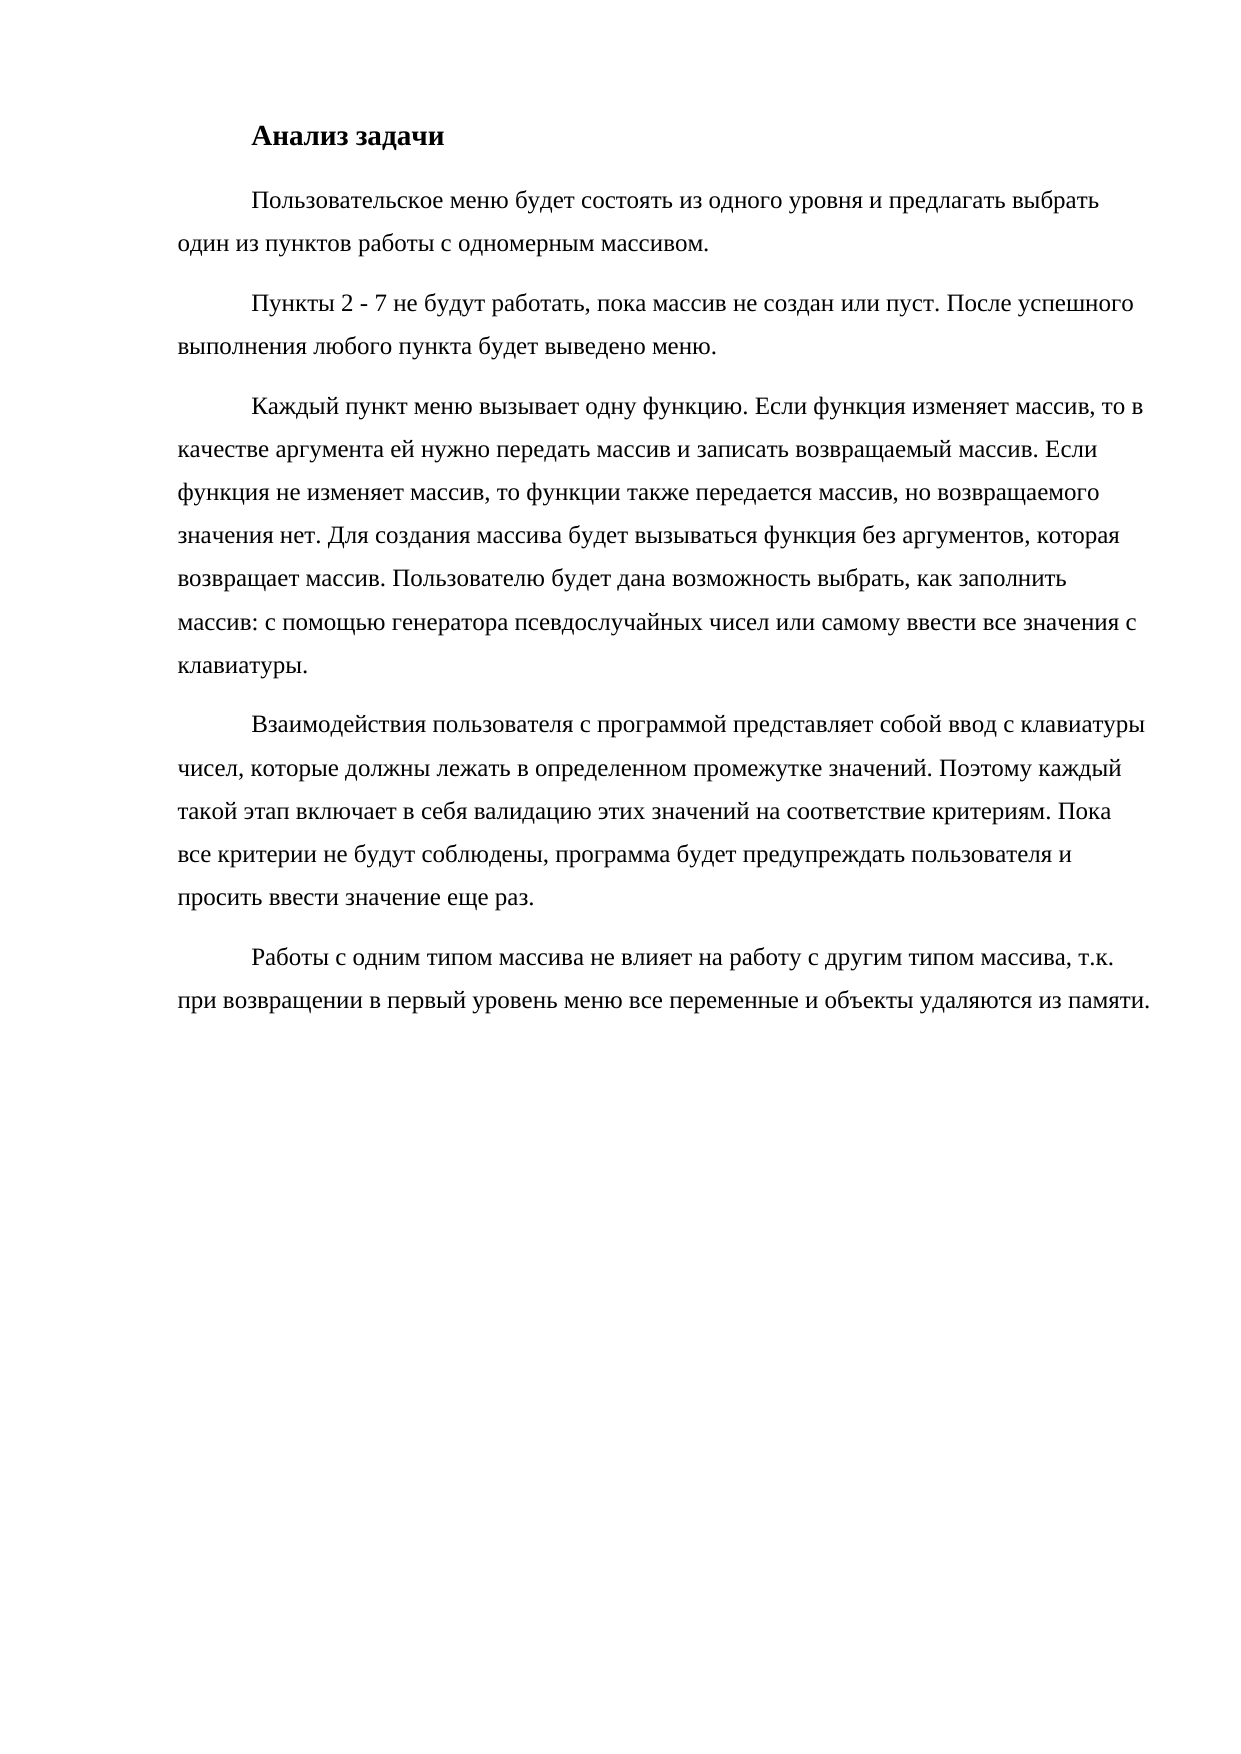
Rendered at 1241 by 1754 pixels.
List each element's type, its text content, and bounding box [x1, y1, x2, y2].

text Пункты 2 - 7 не будут работать, пока массив не создан или пуст. После успешного выполнения любого пункта будет выведено меню. [177, 288, 1152, 360]
text Анализ задачи [177, 118, 1152, 152]
text Взаимодействия пользователя с программой представляет собой ввод с клавиатуры чисел, которые должны лежать в определенном промежутке значений. Поэтому каждый такой этап включает в себя валидацию этих значений на соответствие критериям. Пока все критерии не будут соблюдены, программа будет предупреждать пользователя и просить ввести значение еще раз. [177, 709, 1152, 911]
text Пользовательское меню будет состоять из одного уровня и предлагать выбрать один из пунктов работы с одномерным массивом. [177, 185, 1152, 257]
text Работы с одним типом массива не влияет на работу с другим типом массива, т.к. при возвращении в первый уровень меню все переменные и объекты удаляются из памяти. [177, 942, 1152, 1014]
text Каждый пункт меню вызывает одну функцию. Если функция изменяет массив, то в качестве аргумента ей нужно передать массив и записать возвращаемый массив. Если функция не изменяет массив, то функции также передается массив, но возвращаемого значения нет. Для создания массива будет вызываться функция без аргументов, которая возвращает массив. Пользователю будет дана возможность выбрать, как заполнить массив: с помощью генератора псевдослучайных чисел или самому ввести все значения с клавиатуры. [177, 391, 1152, 678]
